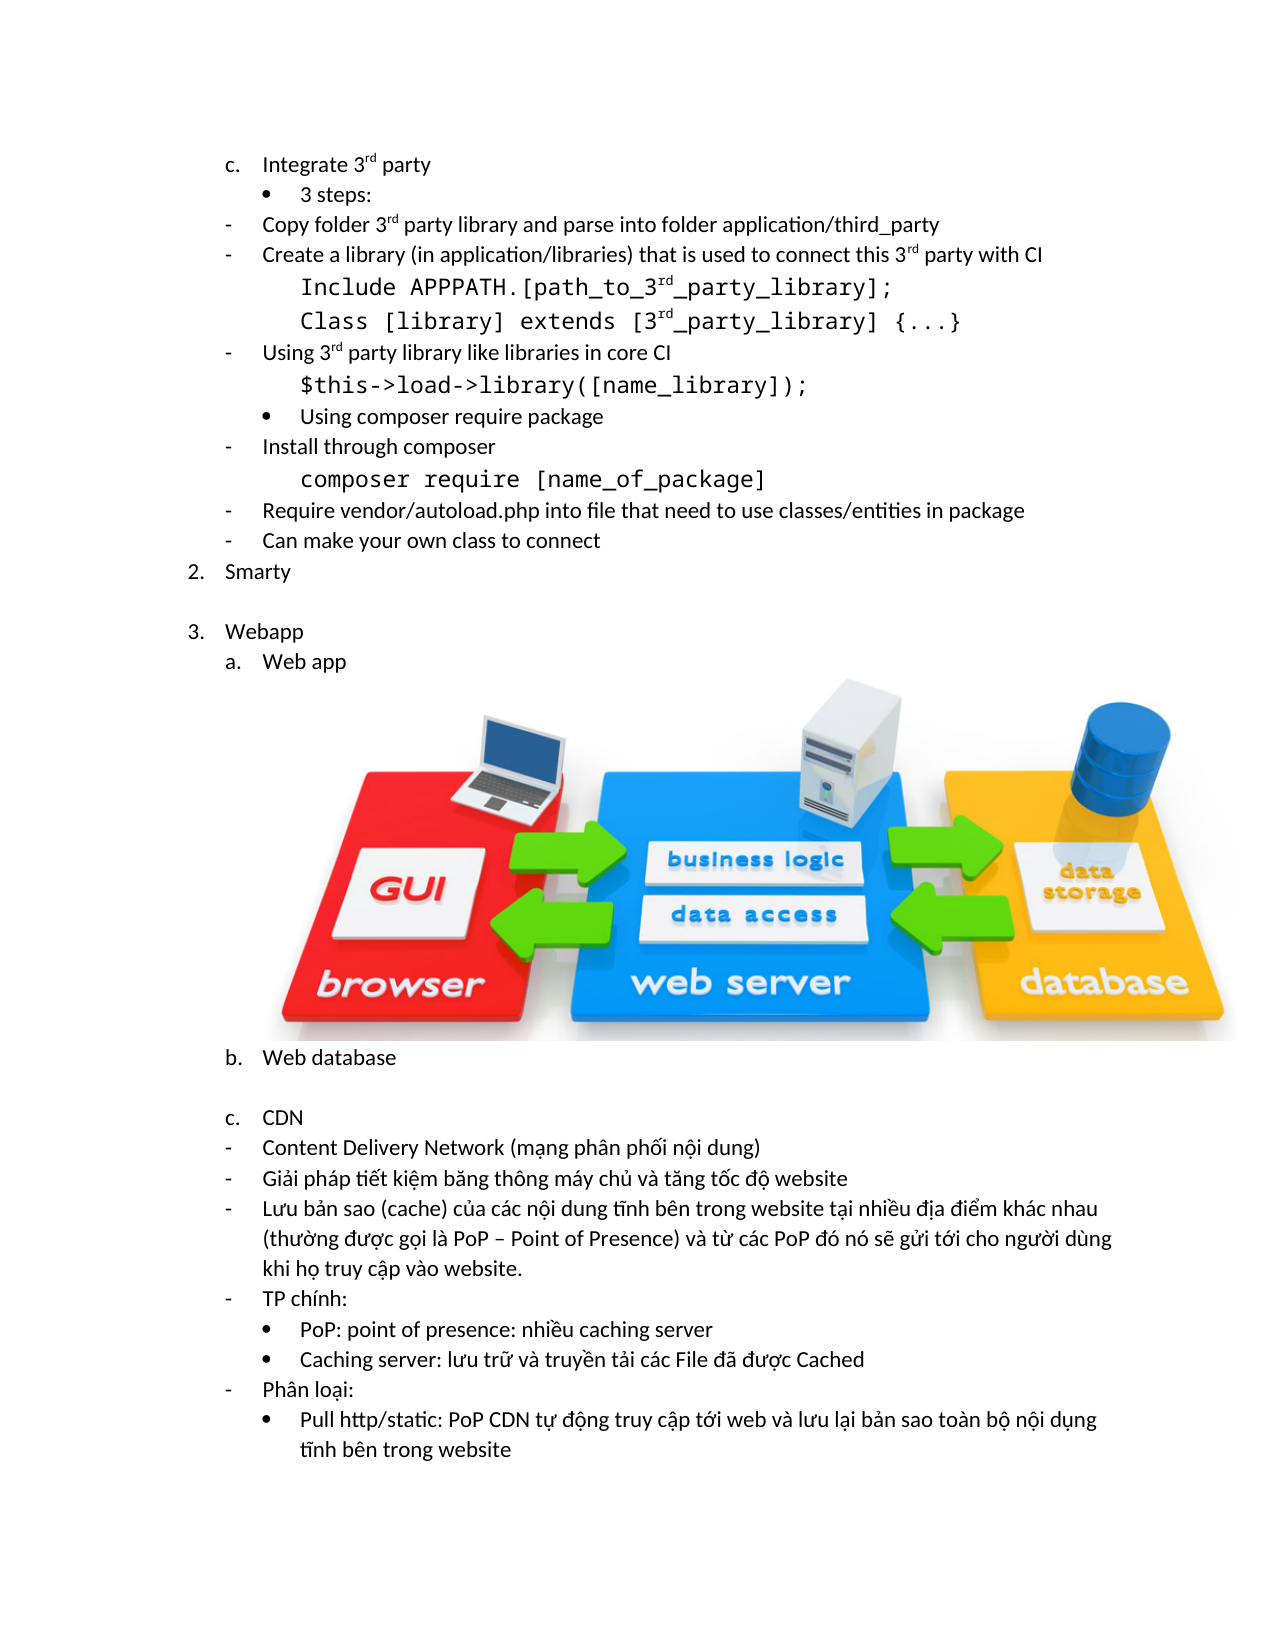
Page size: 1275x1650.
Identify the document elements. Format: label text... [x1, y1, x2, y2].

list PoP: point of presence: nhiều caching server [262, 1315, 1125, 1343]
list Require vendor/autoload.php into file that need to use classes/entities in package [225, 496, 1125, 524]
list Using 3rd party library like libraries in core CI [225, 338, 1125, 366]
picture [262, 677, 1238, 1041]
list Class [library] extends [3rd_party_library] {...} [300, 304, 1125, 336]
list Using composer require package [262, 402, 1125, 430]
list Can make your own class to connect [225, 527, 1125, 555]
list Phân loại: [225, 1375, 1125, 1403]
list Include APPPATH.[path_to_3rd_party_library]; [300, 271, 1125, 302]
list Integrate 3rd party [225, 150, 1125, 178]
list Web app [225, 647, 1125, 676]
list TP chính: [225, 1284, 1125, 1313]
list Webapp [187, 617, 1125, 645]
list Caching server: lưu trữ và truyền tải các File đã được Cached [262, 1345, 1125, 1373]
list Smarty [187, 557, 1125, 585]
list Create a library (in application/libraries) that is used to connect this 3rd party with CI [225, 241, 1125, 269]
list 3 steps: [262, 180, 1125, 208]
list Web database [225, 1043, 1125, 1071]
list Lưu bản sao (cache) của các nội dung tĩnh bên trong website tại nhiều địa điểm khác nhau (thường được gọi là PoP – Point of Presence) và từ các PoP đó nó sẽ gửi tới cho người dùng khi họ truy cập vào website. [225, 1194, 1125, 1282]
list CDN [225, 1103, 1125, 1131]
list composer require [name_of_package] [300, 463, 1125, 494]
list Copy folder 3rd party library and parse into folder application/third_party [225, 210, 1125, 238]
list Content Delivery Network (mạng phân phối nội dung) [225, 1133, 1125, 1162]
list $this->load->library([name_library]); [300, 368, 1125, 400]
list Pull http/static: PoP CDN tự động truy cập tới web và lưu lại bản sao toàn bộ nội dụng tĩnh bên trong website [262, 1405, 1125, 1464]
list Install through composer [225, 432, 1125, 461]
list Giải pháp tiết kiệm băng thông máy chủ và tăng tốc độ website [225, 1164, 1125, 1192]
